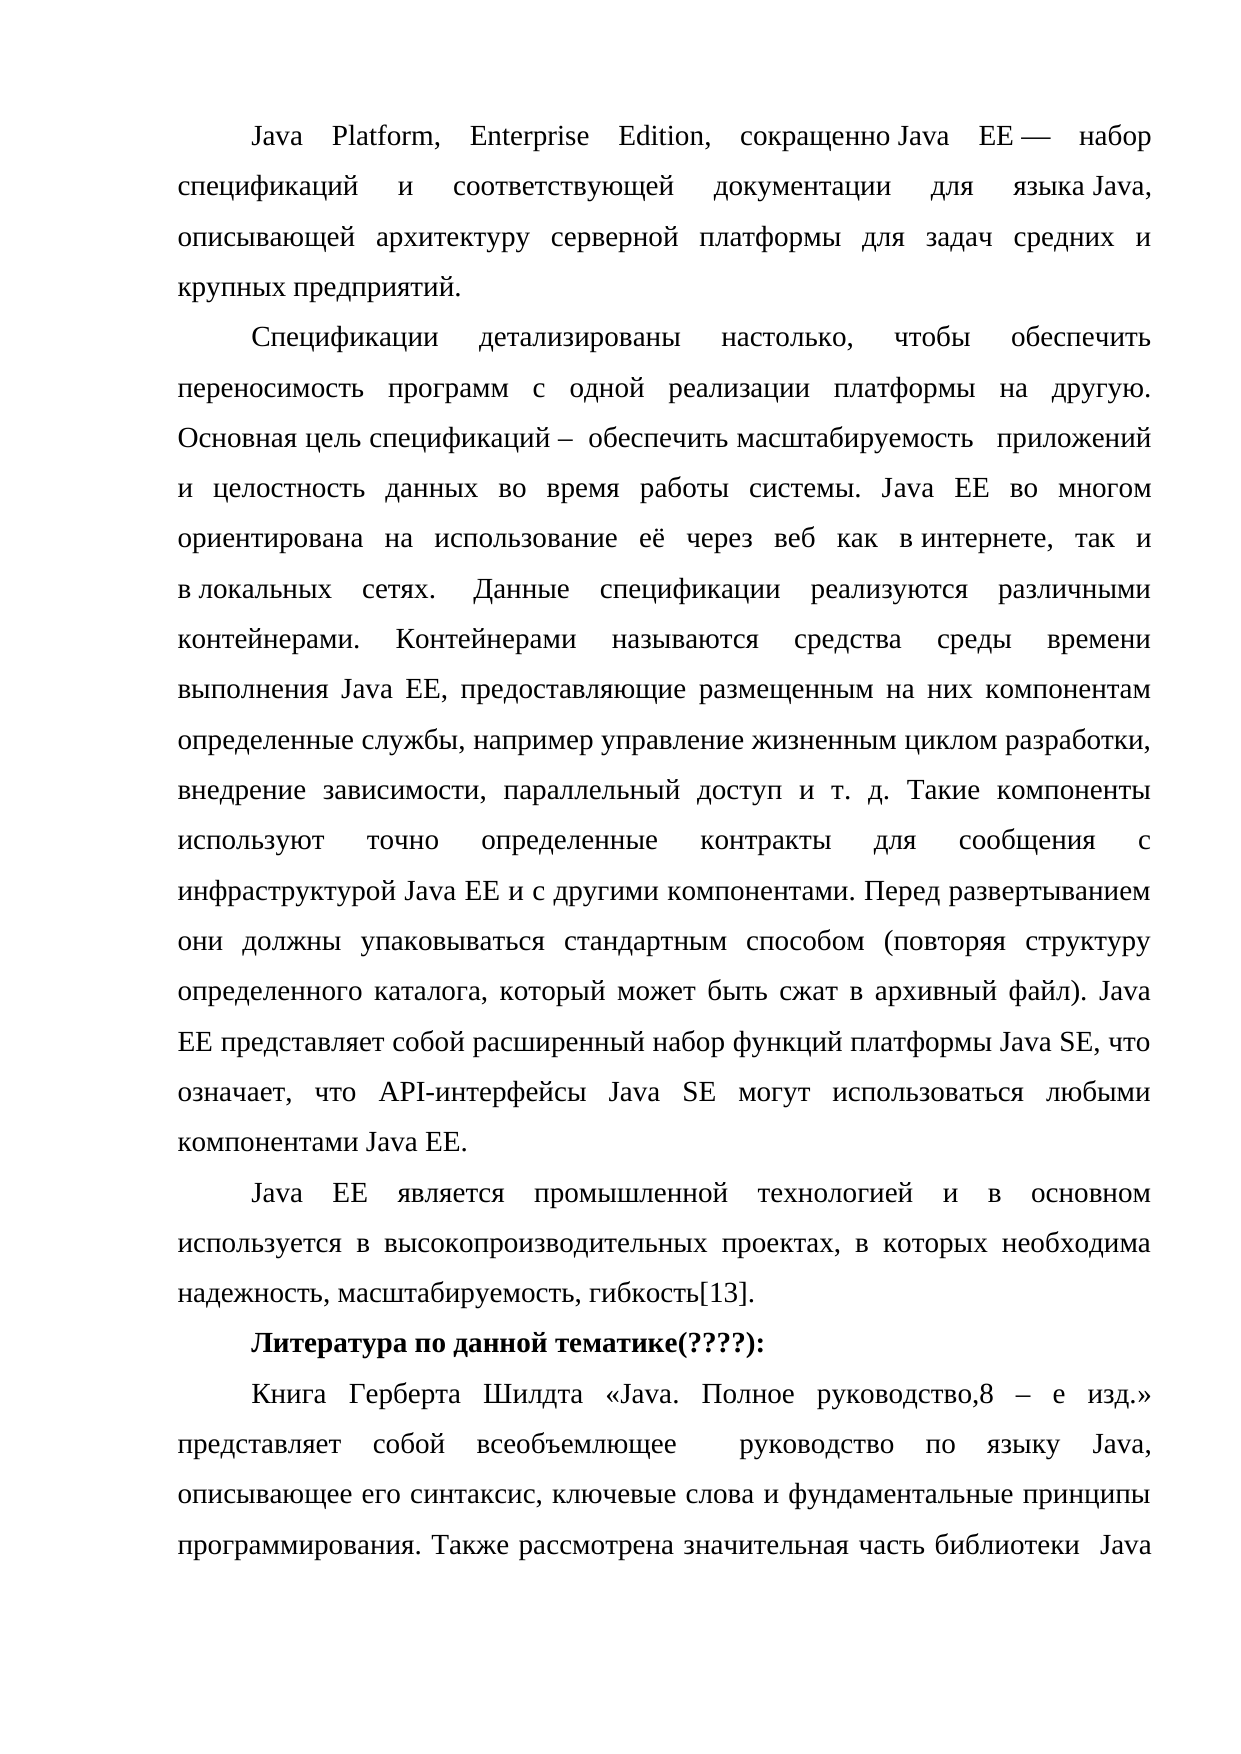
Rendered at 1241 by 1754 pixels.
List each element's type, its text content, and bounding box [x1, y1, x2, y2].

list Java EE является промышленной технологией и в основном используется в высокопроизводительных проектах, в которых необходима надежность, масштабируемость, гибкость[13]. [177, 1175, 1152, 1309]
list Спецификации детализированы настолько, чтобы обеспечить переносимость программ с одной реализации платформы на другую. Основная цель спецификаций – обеспечить масштабируемость приложений и целостность данных во время работы системы. Java EE во многом ориентирована на использование её через веб как в интернете, так и в локальных сетях. Данные спецификации реализуются различными контейнерами. Контейнерами называются средства среды времени выполнения Java EE, предоставляющие размещенным на них компонентам определенные службы, например управление жизненным циклом разработки, внедрение зависимости, параллельный доступ и т. д. Такие компоненты используют точно определенные контракты для сообщения с инфраструктурой Java EE и с другими компонентами. Перед развертыванием они должны упаковываться стандартным способом (повторяя структуру определенного каталога, который может быть сжат в архивный файл). Java EE представляет собой расширенный набор функций платформы Java SE, что означает, что API-интерфейсы Java SE могут использоваться любыми компонентами Java EE. [177, 319, 1152, 1158]
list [177, 1376, 1152, 1560]
list Java Platform, Enterprise Edition, сокращенно Java EE — набор спецификаций и соответствующей документации для языка Java, описывающей архитектуру серверной платформы для задач средних и крупных предприятий. [177, 118, 1152, 303]
list Литература по данной тематике(????): [177, 1326, 1152, 1359]
